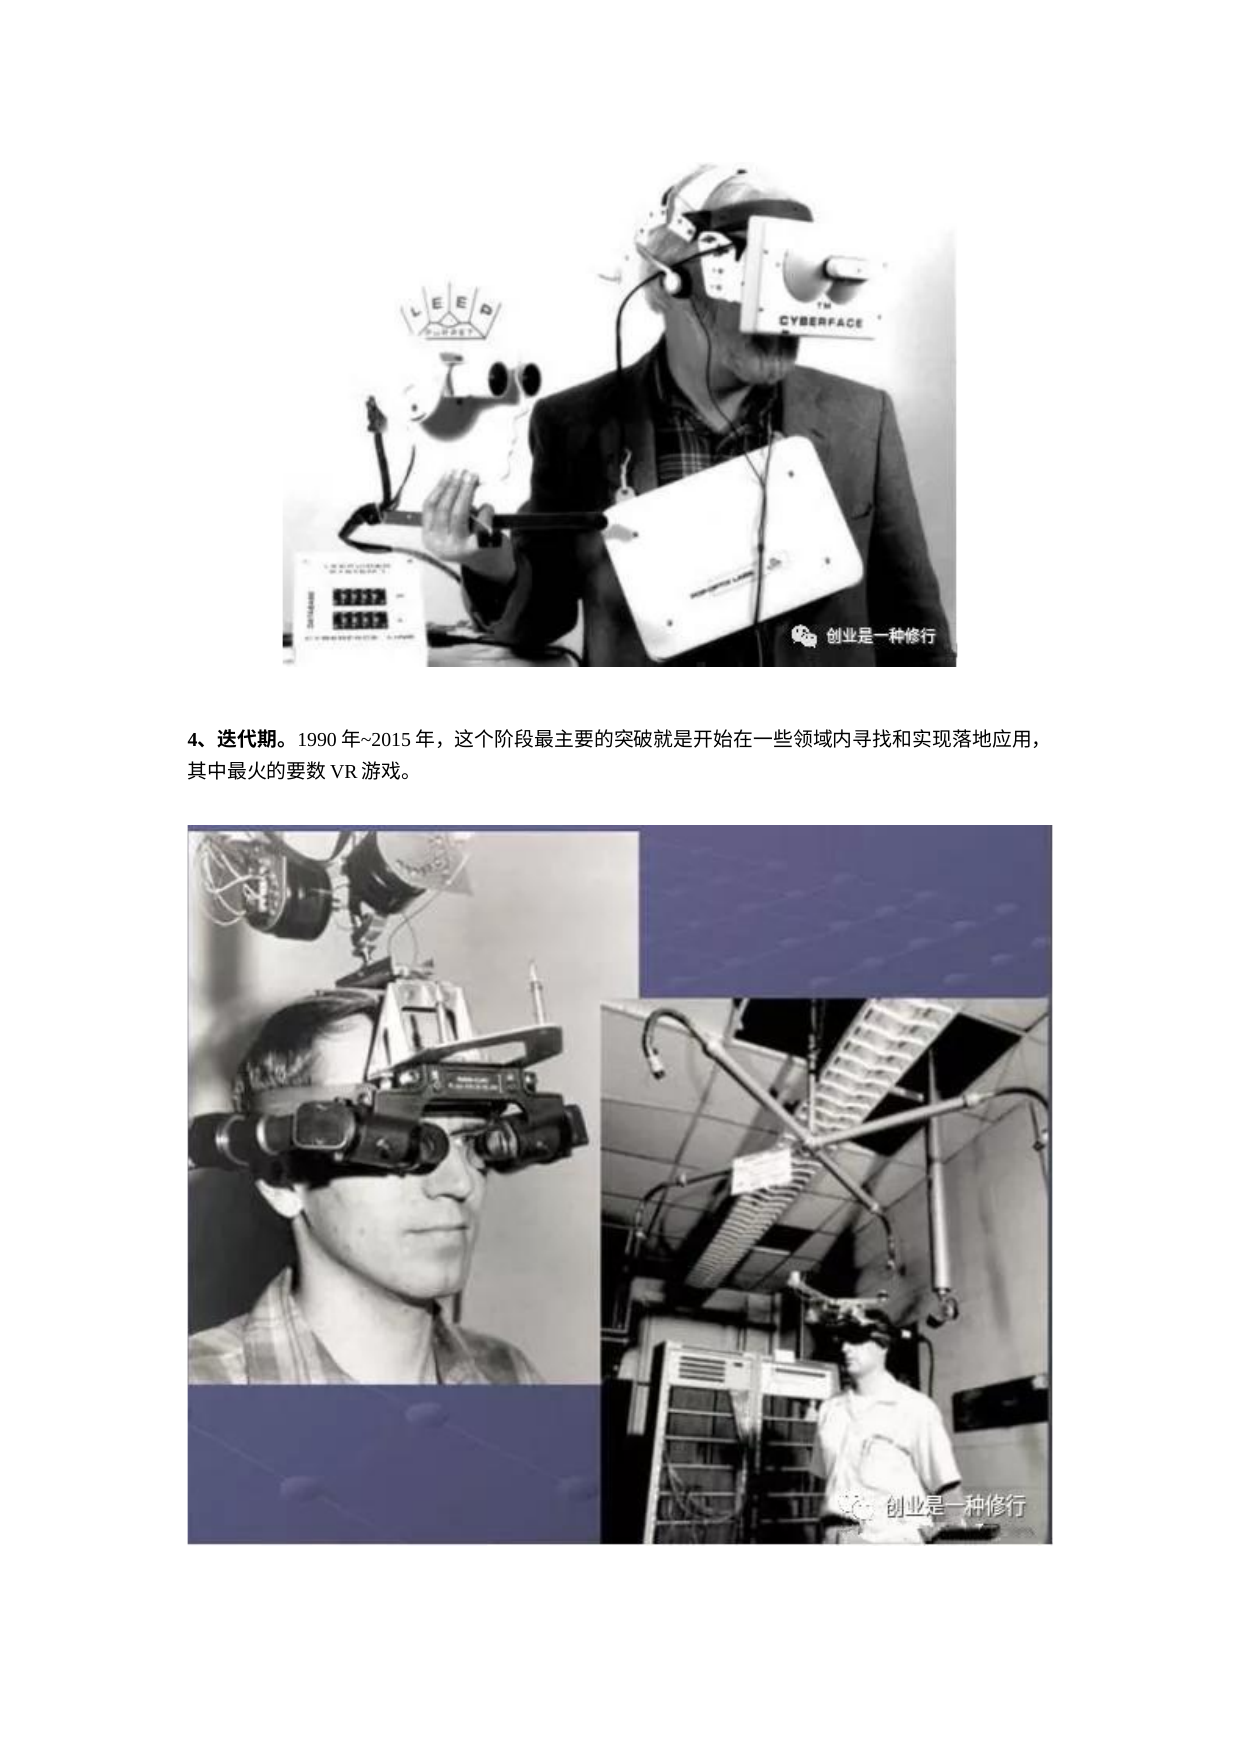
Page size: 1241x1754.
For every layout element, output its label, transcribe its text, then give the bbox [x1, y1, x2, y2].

text 4、迭代期。1990年~2015年，这个阶段最主要的突破就是开始在一些领域内寻找和实现落地应用，其中最火的要数VR游戏。 [187, 721, 1053, 786]
picture [282, 162, 958, 667]
picture [187, 825, 1054, 1546]
